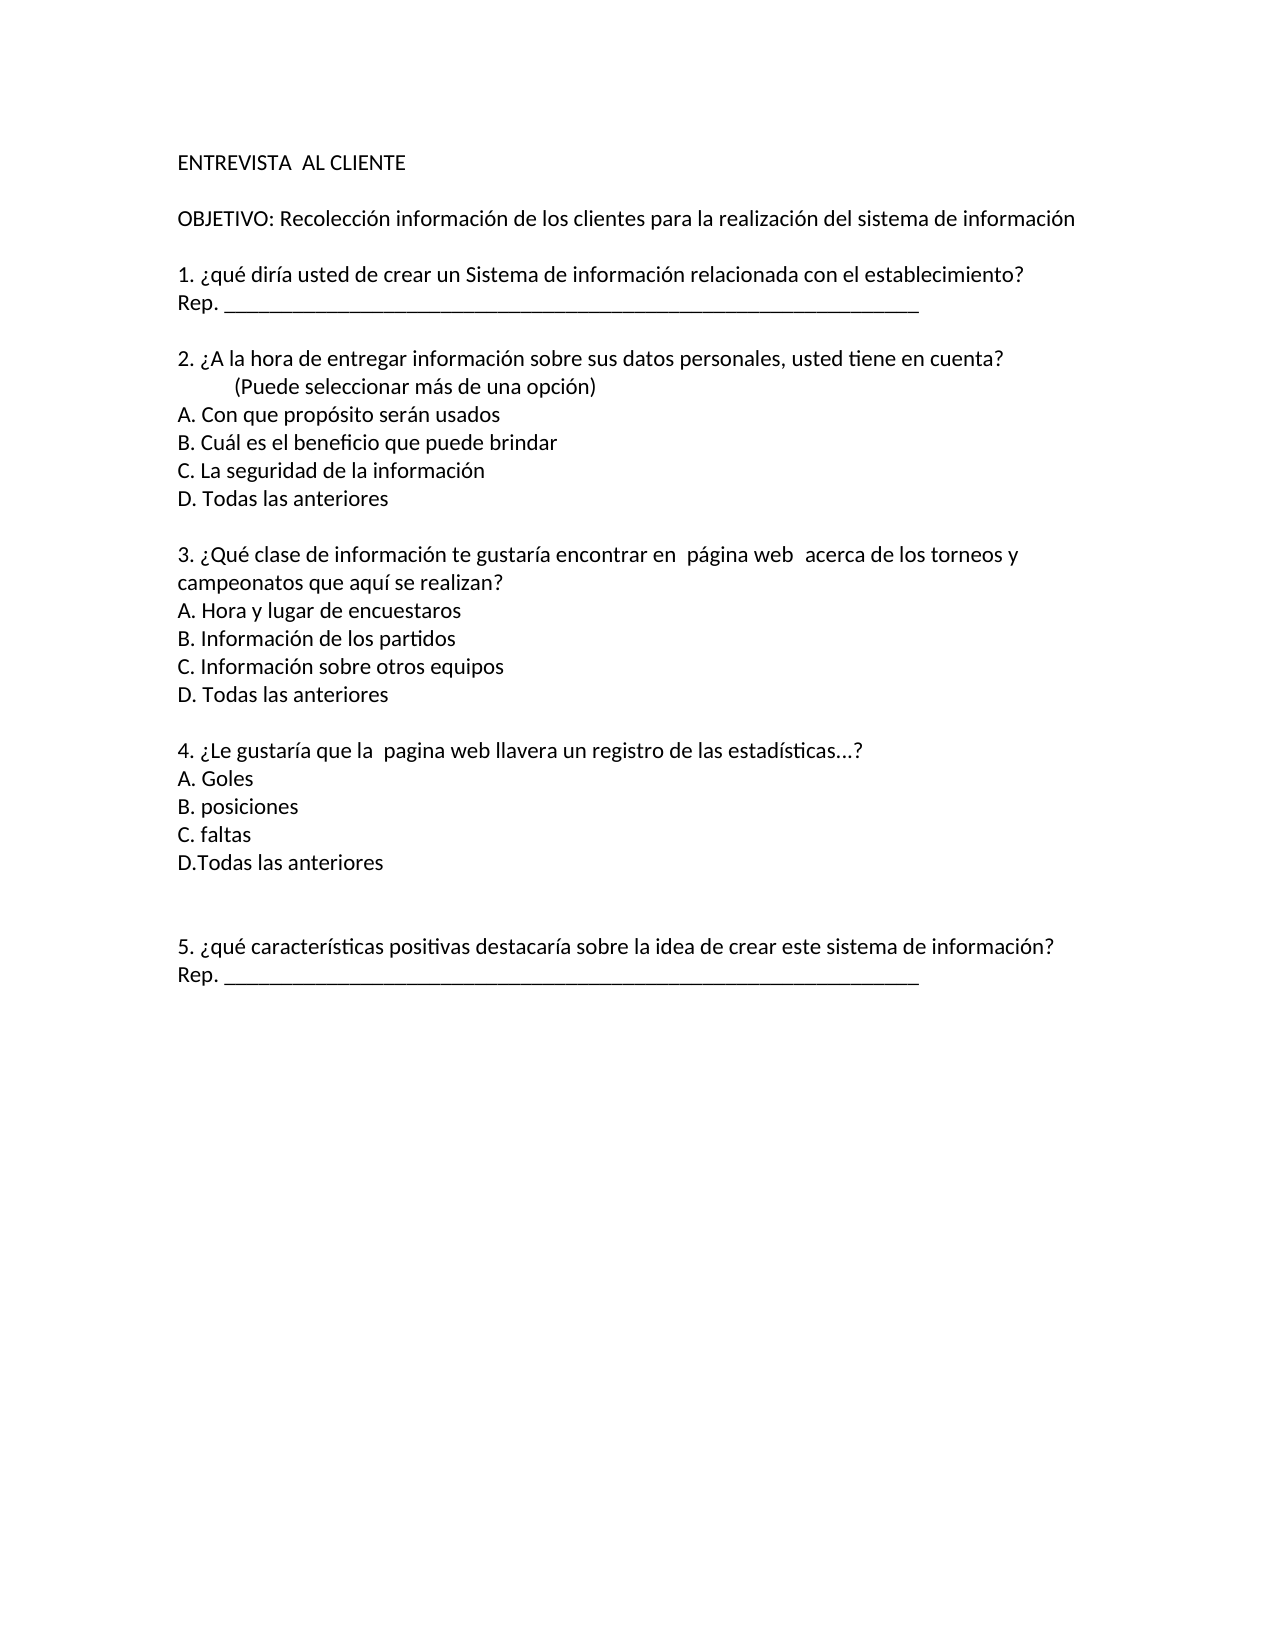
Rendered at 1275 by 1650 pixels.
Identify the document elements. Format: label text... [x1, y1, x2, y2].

text 4. ¿Le gustaría que la pagina web llavera un registro de las estadísticas...? [177, 736, 1098, 764]
text D. Todas las anteriores [177, 484, 1098, 512]
text A. Goles [177, 764, 1098, 792]
text Rep. _____________________________________________________________ [177, 960, 1098, 988]
text A. Con que propósito serán usados [177, 400, 1098, 428]
text 2. ¿A la hora de entregar información sobre sus datos personales, usted tiene en cuenta? [177, 344, 1098, 372]
text D. Todas las anteriores [177, 680, 1098, 708]
text D.Todas las anteriores [177, 848, 1098, 876]
text 5. ¿qué características positivas destacaría sobre la idea de crear este sistema de información? [177, 932, 1098, 960]
text C. La seguridad de la información [177, 456, 1098, 484]
text 3. ¿Qué clase de información te gustaría encontrar en página web acerca de los torneos y campeonatos que aquí se realizan? [177, 540, 1098, 596]
text B. Información de los partidos [177, 624, 1098, 652]
text OBJETIVO: Recolección información de los clientes para la realización del sistema de información [177, 204, 1098, 232]
text Rep. _____________________________________________________________ [177, 288, 1098, 316]
text C. faltas [177, 820, 1098, 848]
text (Puede seleccionar más de una opción) [177, 372, 1098, 400]
text B. Cuál es el beneficio que puede brindar [177, 428, 1098, 456]
text C. Información sobre otros equipos [177, 652, 1098, 680]
text B. posiciones [177, 792, 1098, 820]
text 1. ¿qué diría usted de crear un Sistema de información relacionada con el establecimiento? [177, 260, 1098, 288]
text ENTREVISTA AL CLIENTE [177, 148, 1098, 176]
text A. Hora y lugar de encuestaros [177, 596, 1098, 624]
